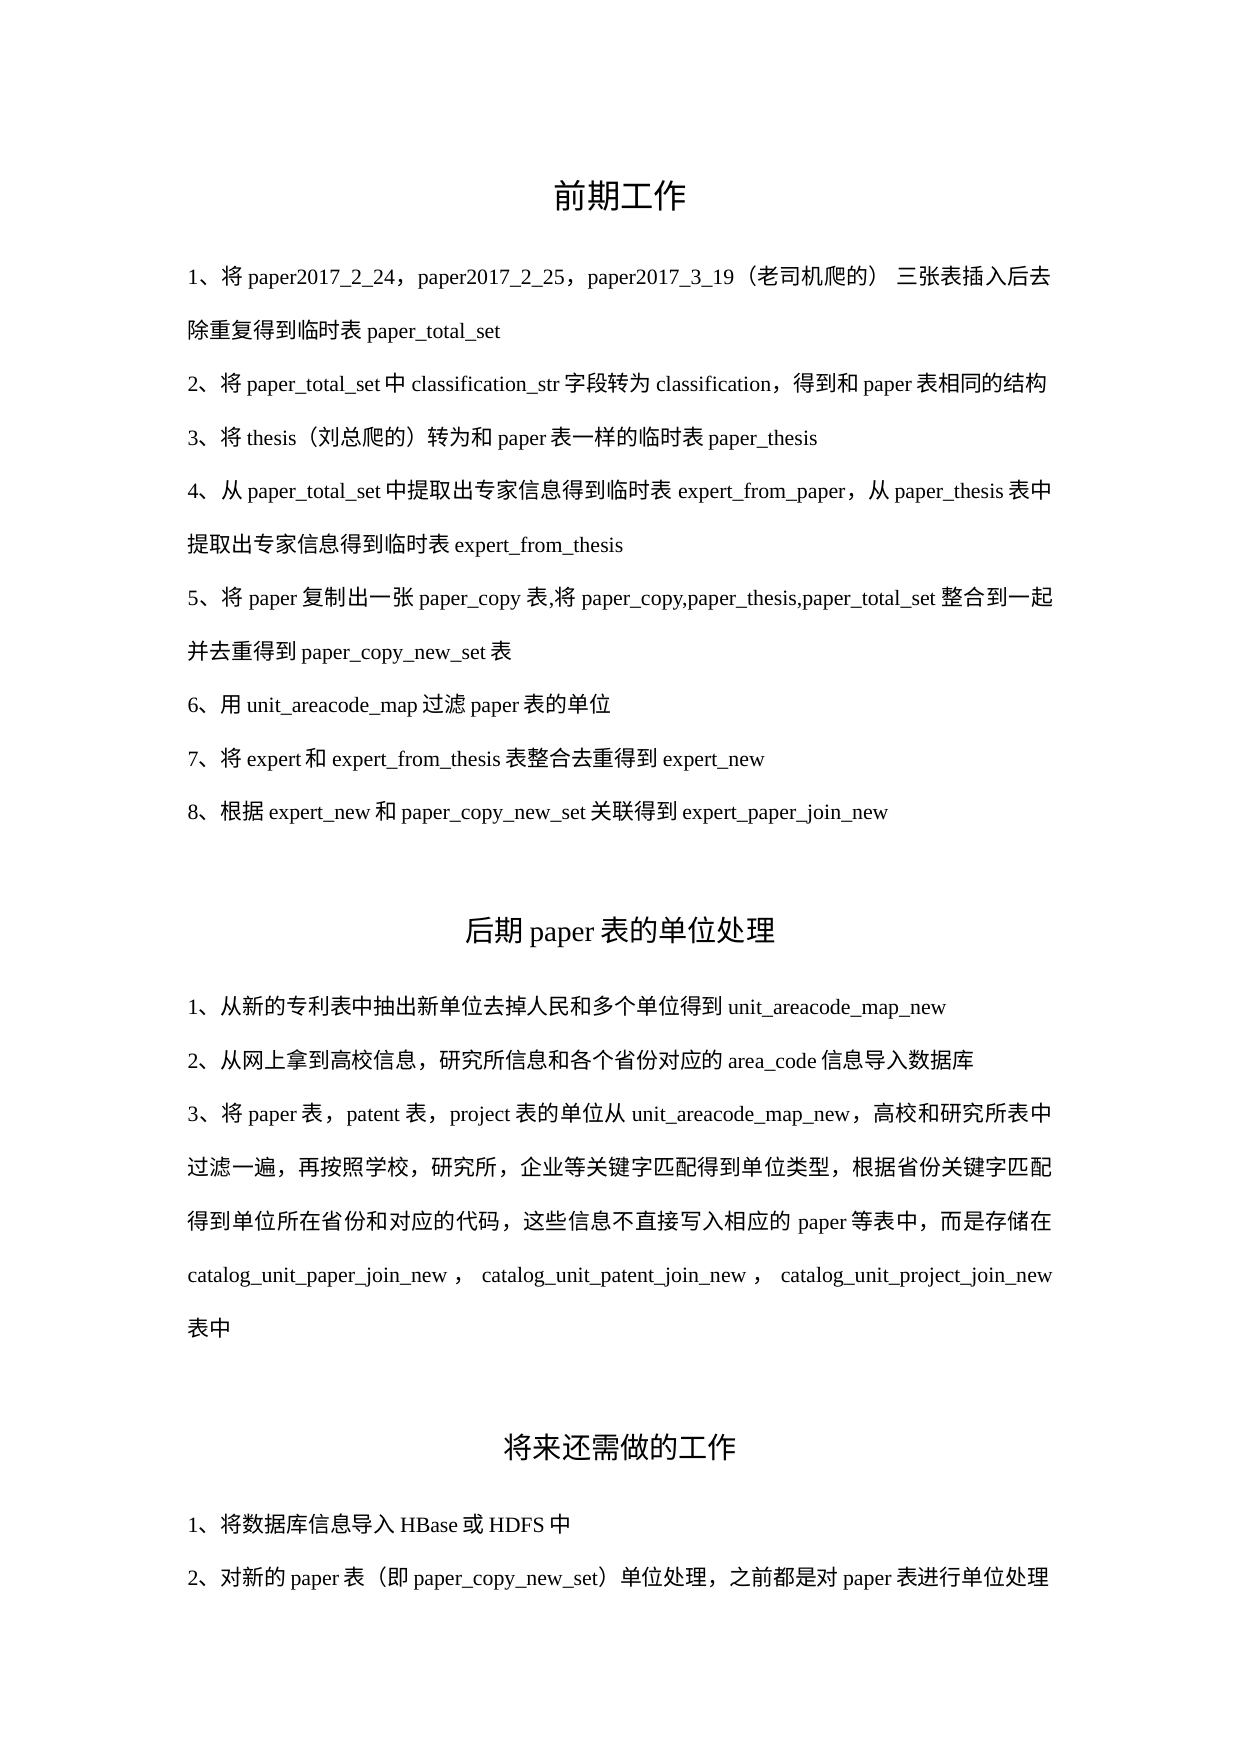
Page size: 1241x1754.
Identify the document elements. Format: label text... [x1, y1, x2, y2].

text 8、根据expert_new和paper_copy_new_set关联得到expert_paper_join_new [187, 794, 1053, 826]
text 2、对新的paper表（即paper_copy_new_set）单位处理，之前都是对paper表进行单位处理 [187, 1559, 1053, 1592]
text 后期paper表的单位处理 [187, 896, 1053, 961]
text 5、将paper复制出一张paper_copy表,将paper_copy,paper_thesis,paper_total_set整合到一起并去重得到paper_copy_new_set表 [187, 580, 1053, 666]
text 3、将paper表，patent表，project表的单位从unit_areacode_map_new，高校和研究所表中过滤一遍，再按照学校，研究所，企业等关键字匹配得到单位类型，根据省份关键字匹配得到单位所在省份和对应的代码，这些信息不直接写入相应的paper等表中，而是存储在catalog_unit_paper_join_new，catalog_unit_patent_join_new，catalog_unit_project_join_new表中 [187, 1096, 1053, 1343]
text 2、从网上拿到高校信息，研究所信息和各个省份对应的area_code信息导入数据库 [187, 1042, 1053, 1075]
text 7、将expert和expert_from_thesis表整合去重得到expert_new [187, 740, 1053, 773]
text 2、将paper_total_set中 classification_str字段转为classification，得到和paper表相同的结构 [187, 366, 1053, 398]
text 4、从paper_total_set中提取出专家信息得到临时表expert_from_paper，从paper_thesis表中提取出专家信息得到临时表expert_from_thesis [187, 473, 1053, 559]
text 1、从新的专利表中抽出新单位去掉人民和多个单位得到unit_areacode_map_new [187, 989, 1053, 1021]
text 6、用unit_areacode_map过滤paper表的单位 [187, 687, 1053, 719]
text 1、将数据库信息导入HBase或HDFS中 [187, 1506, 1053, 1539]
text 将来还需做的工作 [187, 1413, 1053, 1478]
text 3、将thesis（刘总爬的）转为和paper表一样的临时表paper_thesis [187, 419, 1053, 452]
text 1、将paper2017_2_24，paper2017_2_25，paper2017_3_19（老司机爬的） 三张表插入后去除重复得到临时表paper_total_set [187, 259, 1053, 345]
text 前期工作 [187, 162, 1053, 227]
